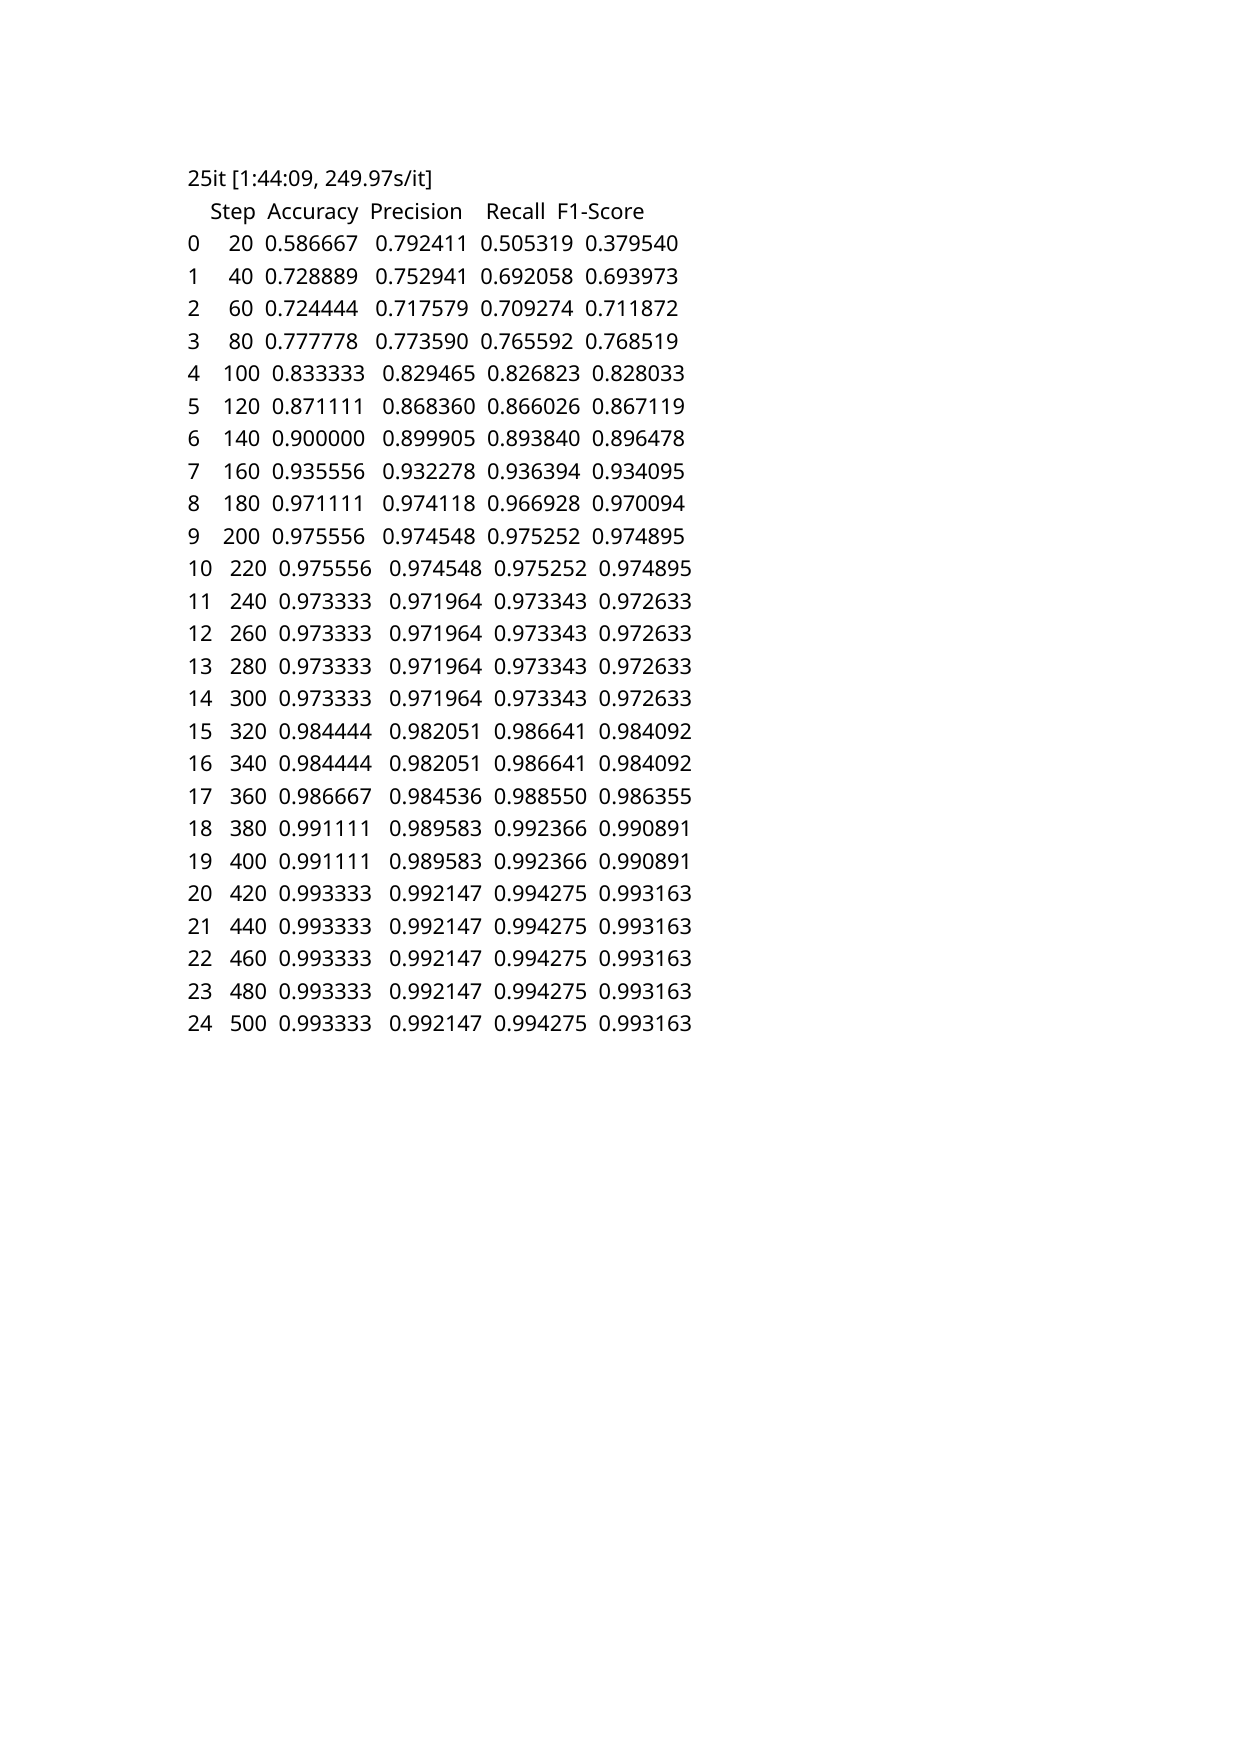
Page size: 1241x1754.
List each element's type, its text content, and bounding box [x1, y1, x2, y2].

text 3 80 0.777778 0.773590 0.765592 0.768519 [187, 324, 1053, 357]
text Step Accuracy Precision Recall F1-Score [187, 194, 1053, 227]
text 23 480 0.993333 0.992147 0.994275 0.993163 [187, 974, 1053, 1007]
text 14 300 0.973333 0.971964 0.973343 0.972633 [187, 682, 1053, 714]
text 24 500 0.993333 0.992147 0.994275 0.993163 [187, 1007, 1053, 1039]
text 8 180 0.971111 0.974118 0.966928 0.970094 [187, 487, 1053, 519]
text 5 120 0.871111 0.868360 0.866026 0.867119 [187, 389, 1053, 422]
text 7 160 0.935556 0.932278 0.936394 0.934095 [187, 454, 1053, 487]
text 18 380 0.991111 0.989583 0.992366 0.990891 [187, 812, 1053, 844]
text 15 320 0.984444 0.982051 0.986641 0.984092 [187, 714, 1053, 747]
text 20 420 0.993333 0.992147 0.994275 0.993163 [187, 877, 1053, 909]
text 22 460 0.993333 0.992147 0.994275 0.993163 [187, 942, 1053, 974]
text 11 240 0.973333 0.971964 0.973343 0.972633 [187, 584, 1053, 617]
text 6 140 0.900000 0.899905 0.893840 0.896478 [187, 422, 1053, 454]
text 16 340 0.984444 0.982051 0.986641 0.984092 [187, 747, 1053, 779]
text 9 200 0.975556 0.974548 0.975252 0.974895 [187, 519, 1053, 552]
text 1 40 0.728889 0.752941 0.692058 0.693973 [187, 259, 1053, 292]
text 25it [1:44:09, 249.97s/it] [187, 162, 1053, 194]
text 12 260 0.973333 0.971964 0.973343 0.972633 [187, 617, 1053, 649]
text 2 60 0.724444 0.717579 0.709274 0.711872 [187, 292, 1053, 324]
text 13 280 0.973333 0.971964 0.973343 0.972633 [187, 649, 1053, 682]
text 4 100 0.833333 0.829465 0.826823 0.828033 [187, 357, 1053, 389]
text 19 400 0.991111 0.989583 0.992366 0.990891 [187, 844, 1053, 877]
text 21 440 0.993333 0.992147 0.994275 0.993163 [187, 909, 1053, 942]
text 17 360 0.986667 0.984536 0.988550 0.986355 [187, 779, 1053, 812]
text 0 20 0.586667 0.792411 0.505319 0.379540 [187, 227, 1053, 259]
text 10 220 0.975556 0.974548 0.975252 0.974895 [187, 552, 1053, 584]
